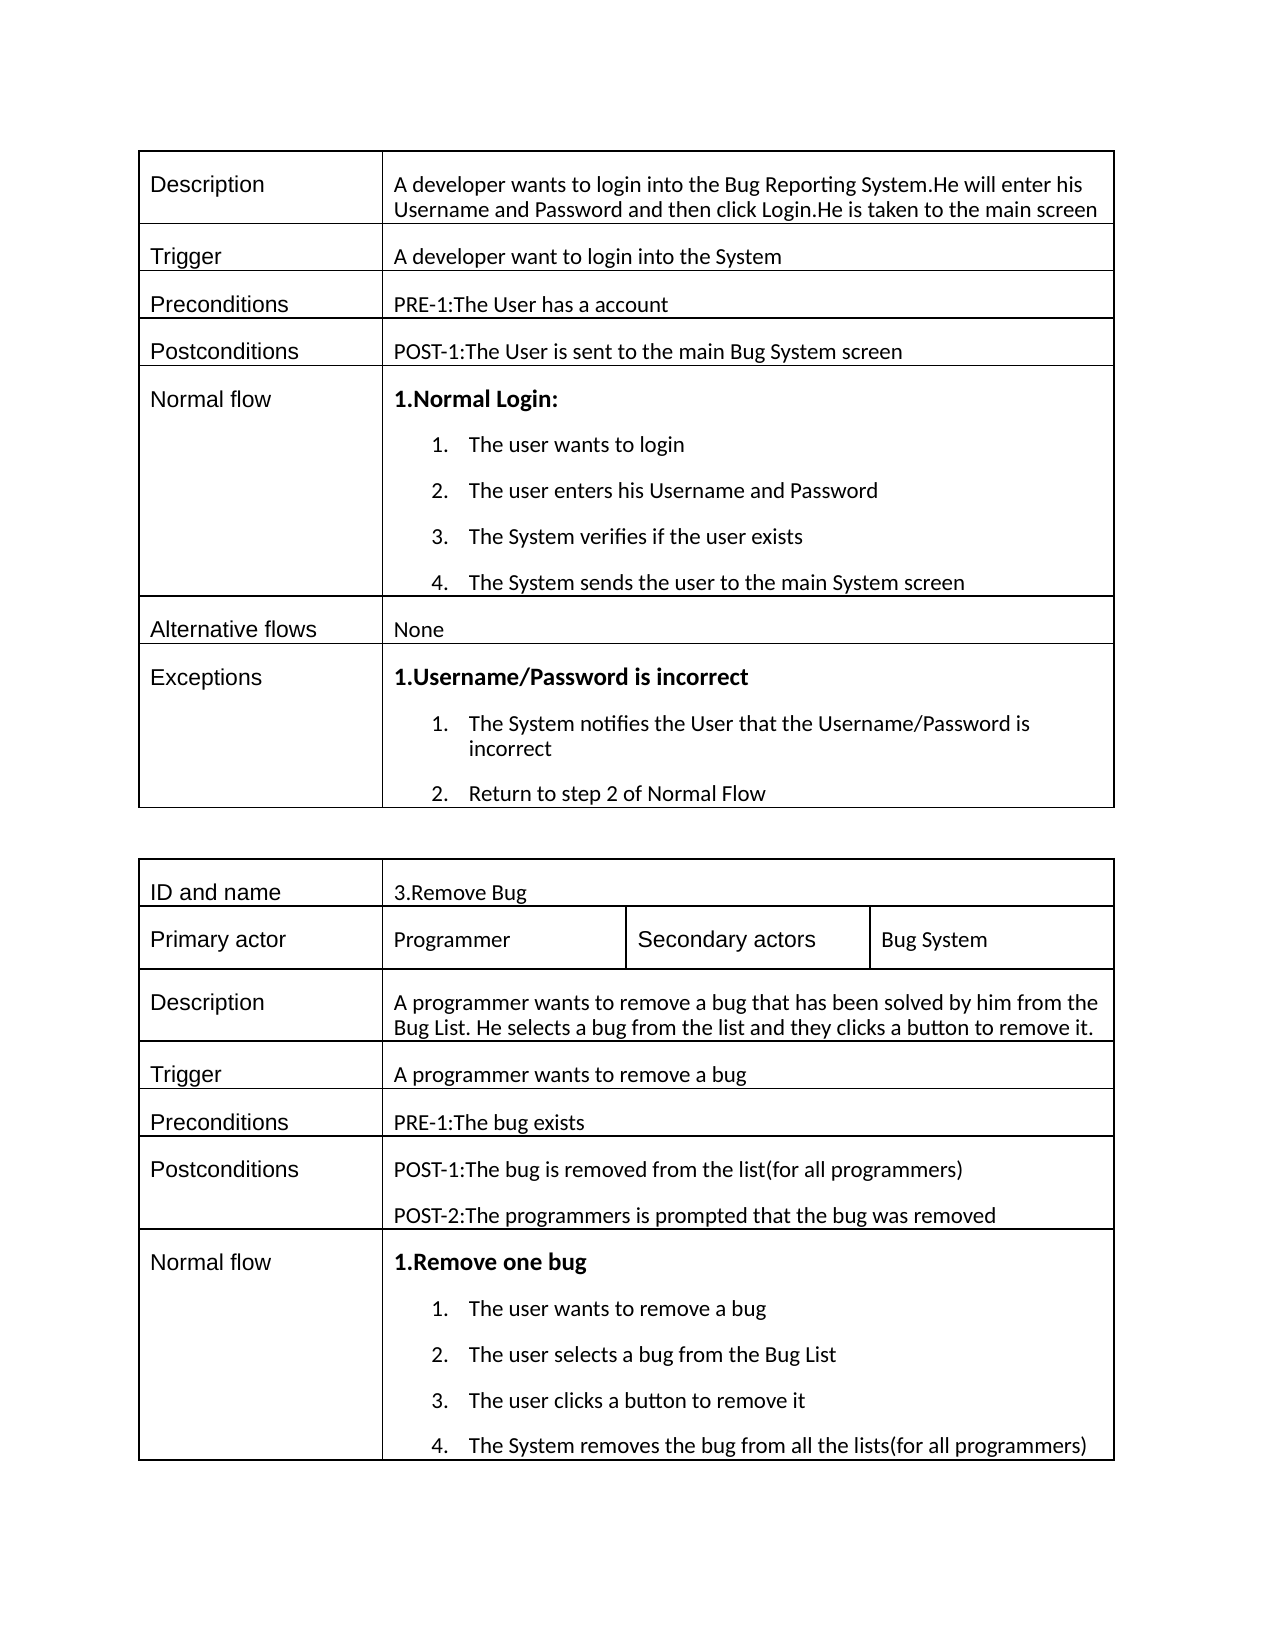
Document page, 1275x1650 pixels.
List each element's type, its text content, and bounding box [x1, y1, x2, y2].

table_cell Programmer [383, 907, 625, 968]
table_cell PRE-1:The bug exists [383, 1089, 1113, 1135]
table_cell Exceptions [140, 644, 382, 807]
table_cell POST-1:The User is sent to the main Bug System screen [383, 319, 1113, 364]
table_cell Preconditions [140, 1089, 382, 1135]
table_cell POST-1:The bug is removed from the list(for all programmers) POST-2:The programmers is prompted that the bug was removed [383, 1137, 1113, 1228]
table_cell Postconditions [140, 1137, 382, 1228]
table_cell PRE-1:The User has a account [383, 271, 1113, 317]
table_cell Bug System [871, 907, 1113, 968]
table_cell Normal flow [140, 1230, 382, 1459]
table_cell Trigger [140, 1042, 382, 1088]
table_cell Secondary actors [627, 907, 869, 968]
table_cell A developer wants to login into the Bug Reporting System.He will enter his Username and Password and then click Login.He is taken to the main screen [383, 152, 1113, 222]
table_cell Trigger [140, 224, 382, 270]
table_cell Description [140, 152, 382, 222]
table_cell 1.Username/Password is incorrect The System notifies the User that the Username/Password is incorrect Return to step 2 of Normal Flow [383, 644, 1113, 807]
table_header ID and name [140, 860, 382, 905]
table_cell Description [140, 970, 382, 1040]
table_cell Postconditions [140, 319, 382, 364]
table_cell A programmer wants to remove a bug that has been solved by him from the Bug List. He selects a bug from the list and they clicks a button to remove it. [383, 970, 1113, 1040]
table_cell Normal flow [140, 366, 382, 595]
table_header 3.Remove Bug [383, 860, 1113, 905]
table_cell A programmer wants to remove a bug [383, 1042, 1113, 1088]
table_cell Primary actor [140, 907, 382, 968]
table_cell A developer want to login into the System [383, 224, 1113, 270]
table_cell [383, 1230, 1113, 1459]
table_cell Alternative flows [140, 597, 382, 643]
table_cell None [383, 597, 1113, 643]
table_cell Preconditions [140, 271, 382, 317]
table_cell 1.Normal Login: The user wants to login The user enters his Username and Password The System verifies if the user exists The System sends the user to the main System screen [383, 366, 1113, 595]
